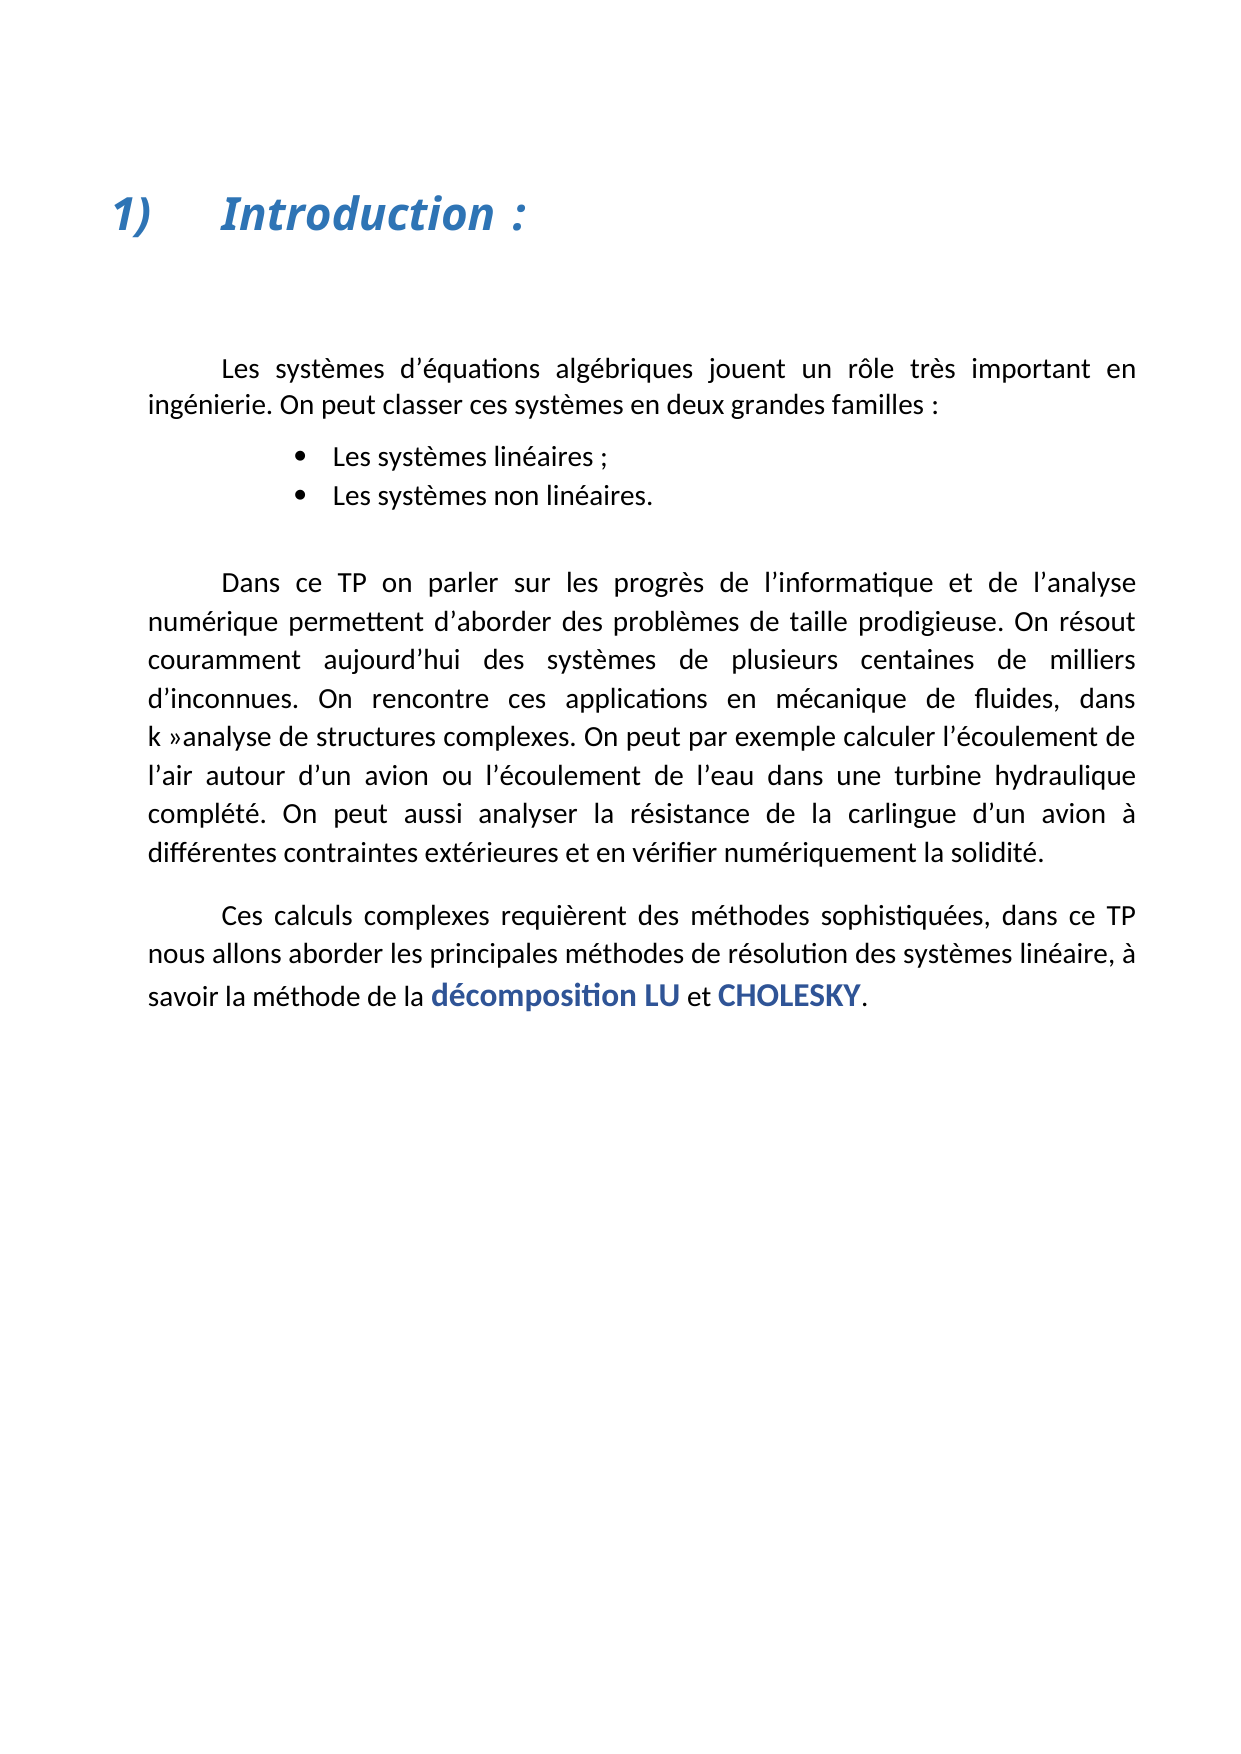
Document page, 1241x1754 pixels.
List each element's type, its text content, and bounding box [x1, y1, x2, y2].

text Dans ce TP on parler sur les progrès de l’informatique et de l’analyse numérique permettent d’aborder des problèmes de taille prodigieuse. On résout couramment aujourd’hui des systèmes de plusieurs centaines de milliers d’inconnues. On rencontre ces applications en mécanique de fluides, dans k »analyse de structures complexes. On peut par exemple calculer l’écoulement de l’air autour d’un avion ou l’écoulement de l’eau dans une turbine hydraulique complété. On peut aussi analyser la résistance de la carlingue d’un avion à différentes contraintes extérieures et en vérifier numériquement la solidité. [148, 564, 1137, 869]
subtitle Introduction : [110, 181, 1137, 243]
text Ces calculs complexes requièrent des méthodes sophistiquées, dans ce TP nous allons aborder les principales méthodes de résolution des systèmes linéaire, à savoir la méthode de la décomposition LU et CHOLESKY. [148, 897, 1137, 1015]
list Les systèmes non linéaires. [295, 477, 1137, 512]
list Les systèmes linéaires ; [295, 438, 1137, 474]
text Les systèmes d’équations algébriques jouent un rôle très important en ingénierie. On peut classer ces systèmes en deux grandes familles : [148, 350, 1137, 422]
